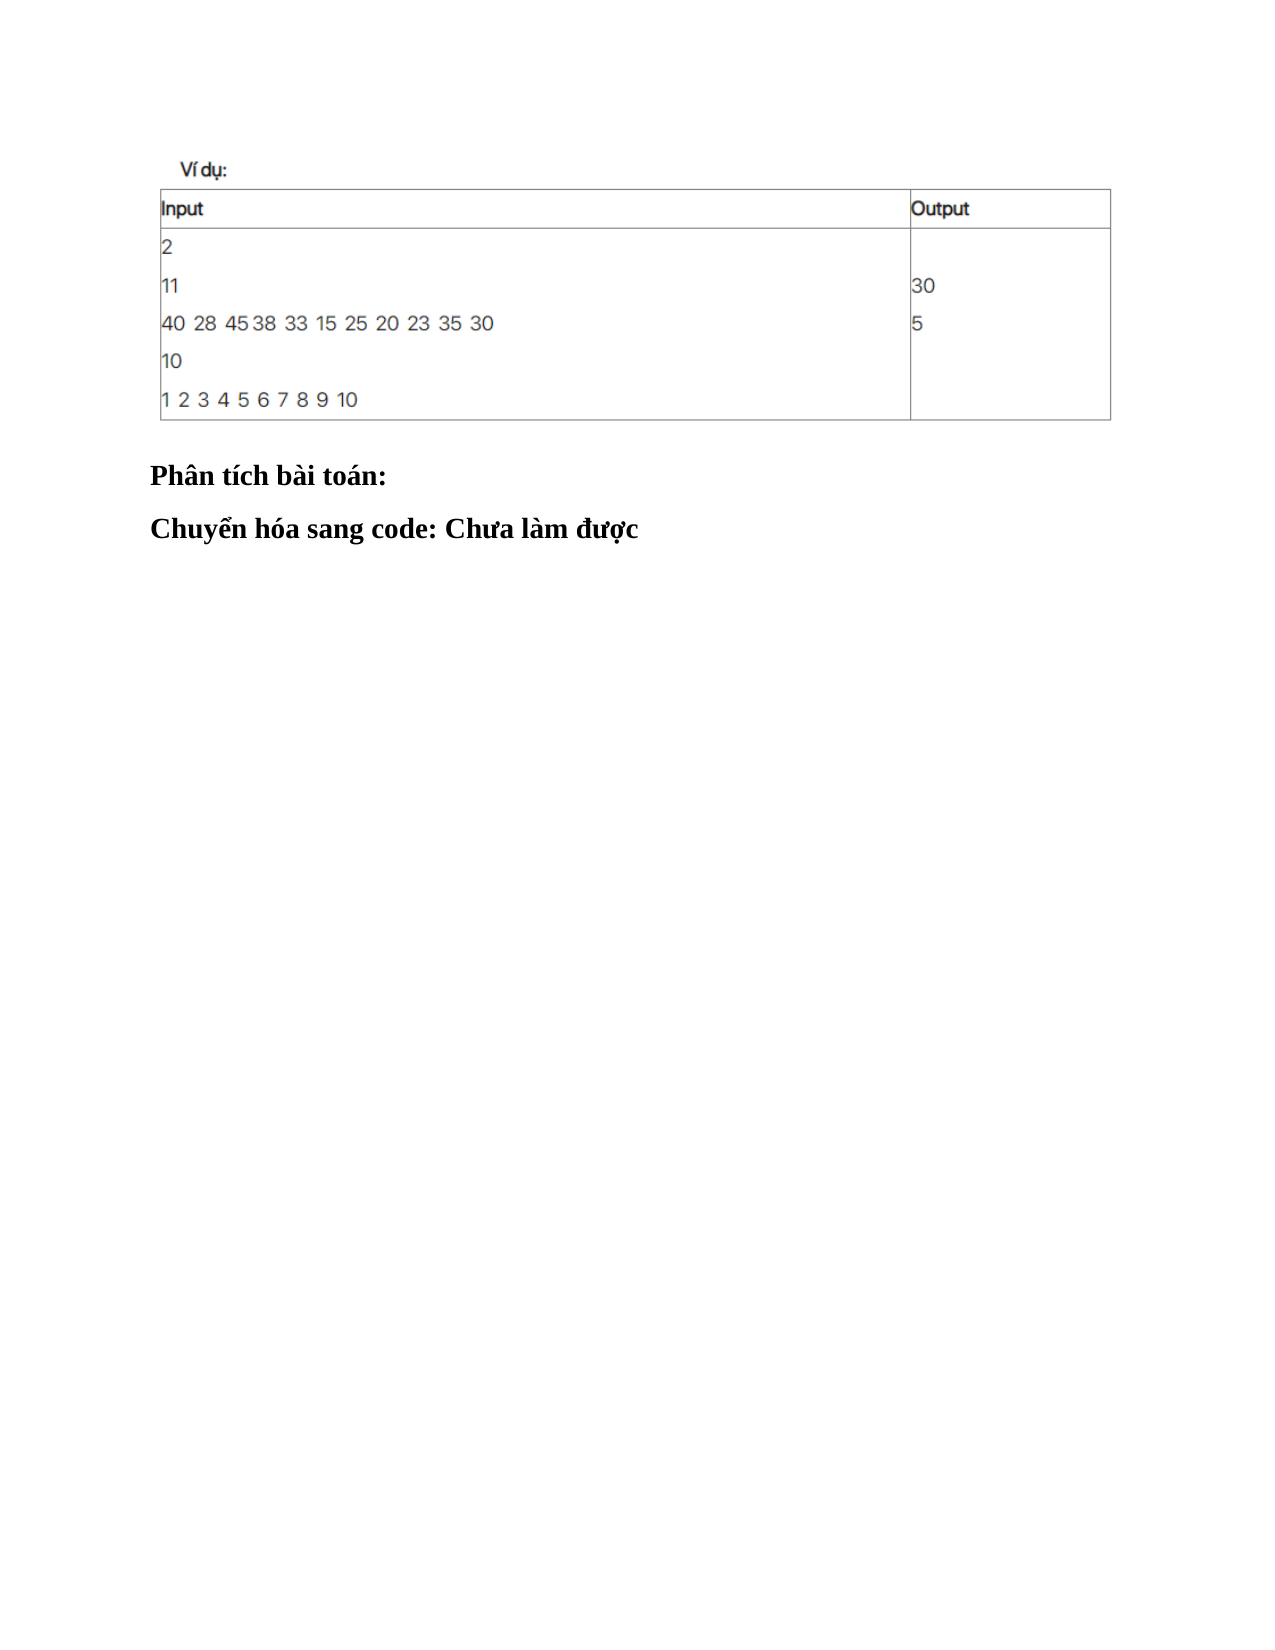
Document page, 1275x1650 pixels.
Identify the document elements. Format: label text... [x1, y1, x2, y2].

text Phân tích bài toán: [150, 458, 1125, 492]
text Chuyển hóa sang code: Chưa làm được [150, 511, 1125, 544]
picture [150, 150, 1125, 440]
